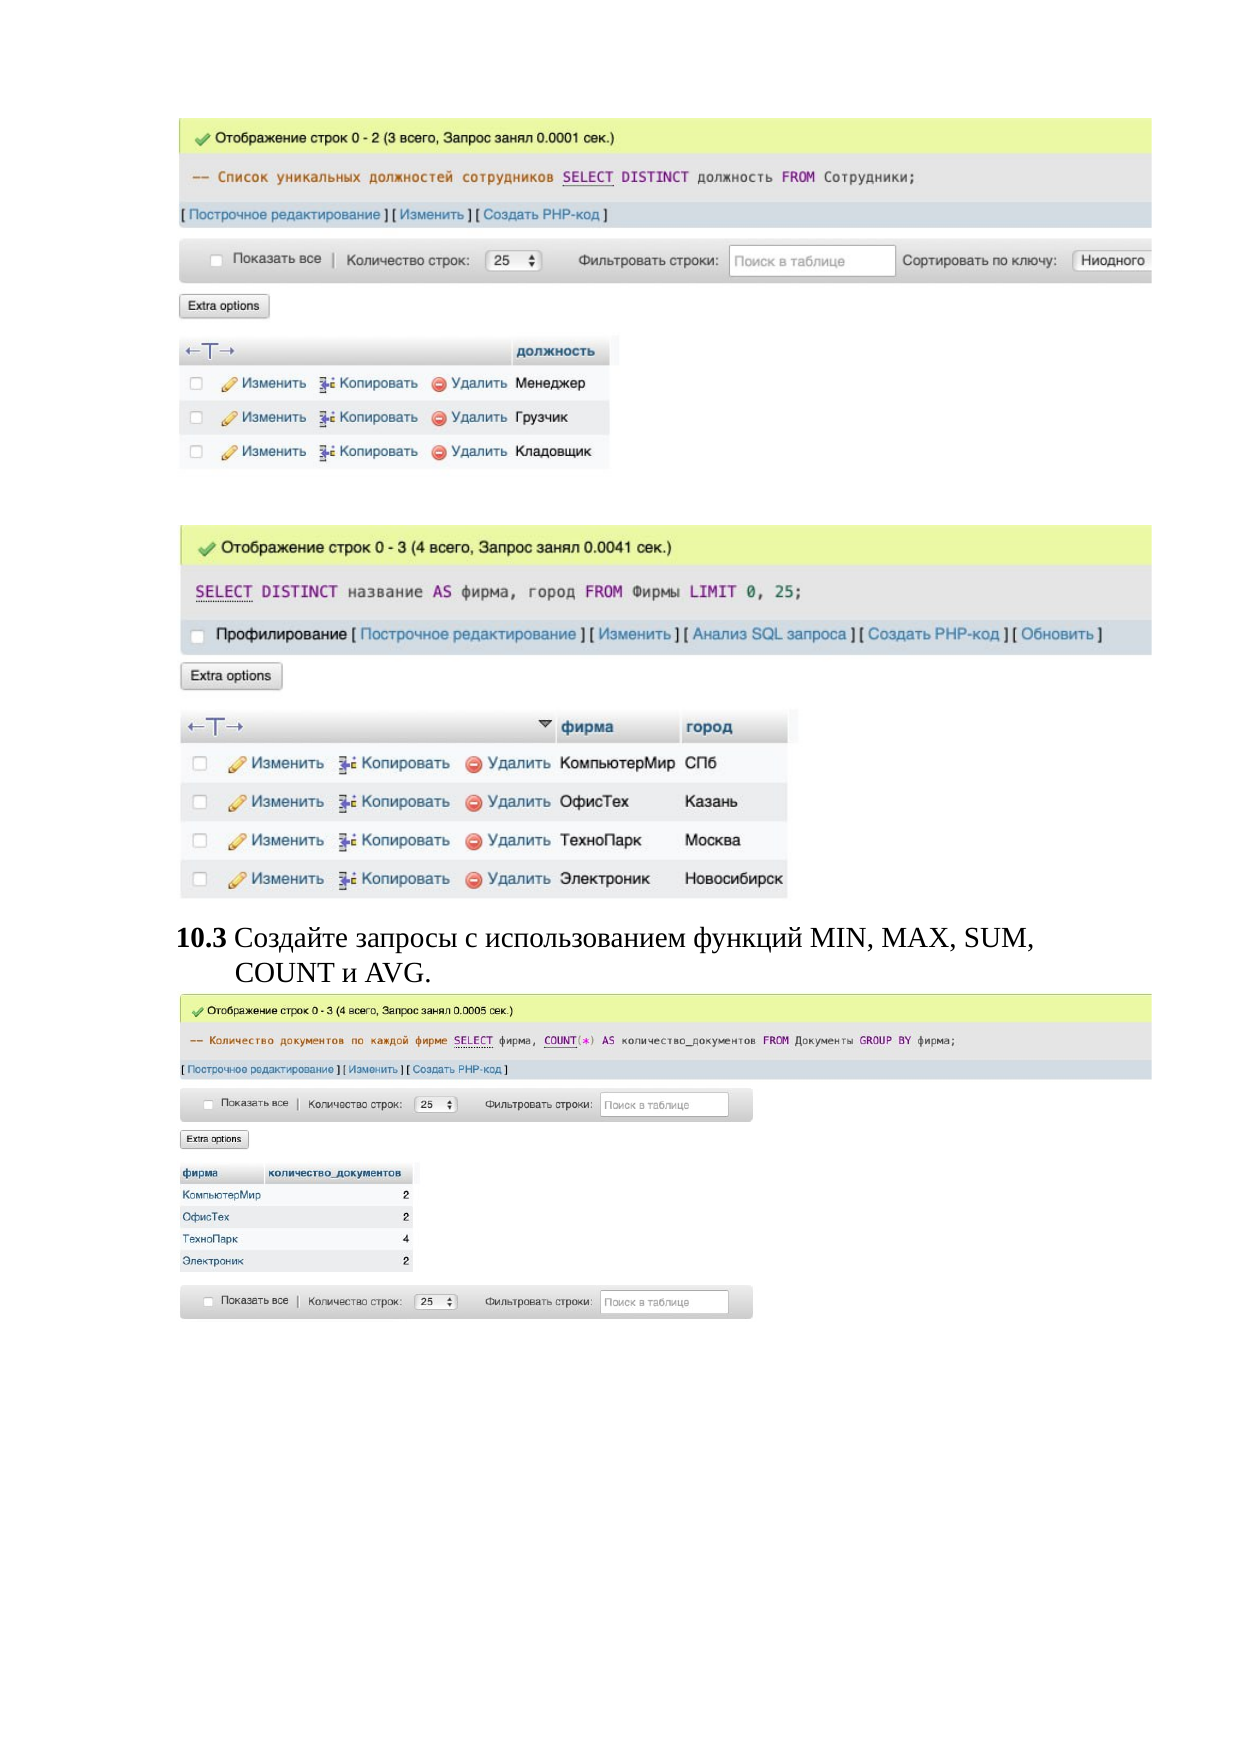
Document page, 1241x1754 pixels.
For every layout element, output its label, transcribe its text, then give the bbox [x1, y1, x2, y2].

picture [177, 118, 1152, 488]
picture [177, 525, 1152, 919]
text 10.3 Создайте запросы с использованием функций MIN, MAX, SUM, COUNT и AVG. [176, 920, 1139, 989]
picture [177, 991, 1152, 1322]
